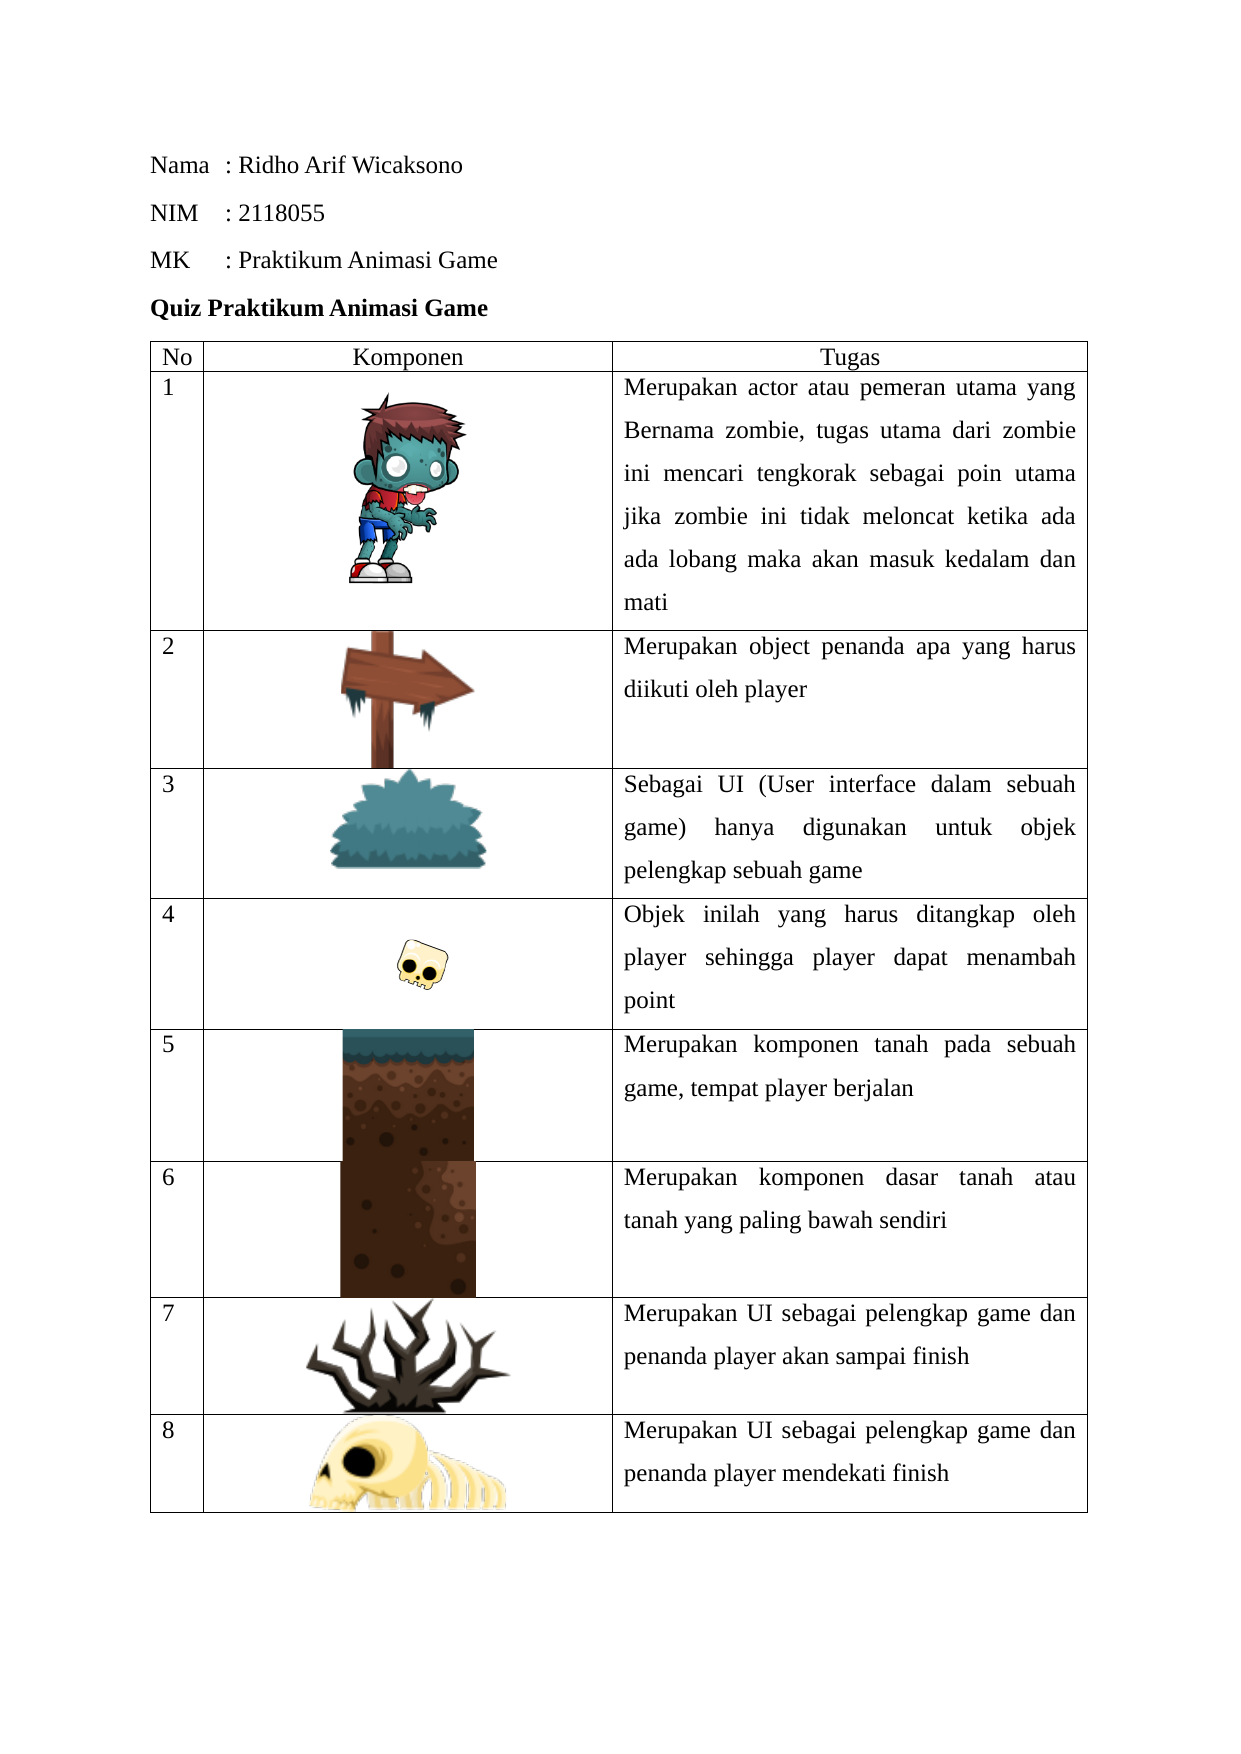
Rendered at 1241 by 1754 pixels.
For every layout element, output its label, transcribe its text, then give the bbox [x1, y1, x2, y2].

text Nama : Ridho Arif Wicaksono [150, 150, 1090, 179]
table_cell [204, 1298, 305, 1414]
table_cell [474, 1030, 612, 1161]
table_cell [508, 1415, 612, 1512]
table_cell 8 [151, 1415, 203, 1512]
table_header No [151, 342, 203, 371]
table_cell 4 [151, 899, 203, 1028]
table_cell [204, 769, 612, 898]
text MK : Praktikum Animasi Game [150, 245, 1090, 274]
table_cell 5 [151, 1030, 203, 1161]
table_cell 1 [151, 372, 203, 630]
table_cell [512, 1298, 612, 1414]
table_cell [476, 631, 612, 768]
table_cell Sebagai UI (User interface dalam sebuah game) hanya digunakan untuk objek pelengkap sebuah game [613, 769, 1087, 898]
table_cell Merupakan komponen dasar tanah atau tanah yang paling bawah sendiri [613, 1162, 1087, 1297]
table_cell 6 [151, 1162, 203, 1297]
table_cell 7 [151, 1298, 203, 1414]
table_cell Merupakan UI sebagai pelengkap game dan penanda player mendekati finish [613, 1415, 1087, 1512]
table_cell 2 [151, 631, 203, 768]
picture [305, 1029, 512, 1414]
table_cell [476, 1162, 612, 1297]
table_cell 3 [151, 769, 203, 898]
table_cell Merupakan komponen tanah pada sebuah game, tempat player berjalan [613, 1030, 1087, 1161]
picture [318, 371, 498, 588]
picture [309, 1415, 508, 1512]
picture [330, 631, 487, 869]
table_header Tugas [613, 342, 1087, 371]
text Quiz Praktikum Animasi Game [150, 293, 1090, 322]
text NIM : 2118055 [150, 198, 1090, 226]
table_cell [204, 1030, 342, 1161]
table_cell Merupakan actor atau pemeran utama yang Bernama zombie, tugas utama dari zombie ini mencari tengkorak sebagai poin utama jika zombie ini tidak meloncat ketika ada ada lobang maka akan masuk kedalam dan mati [613, 372, 1087, 630]
table_cell [204, 631, 341, 768]
table_cell Objek inilah yang harus ditangkap oleh player sehingga player dapat menambah point [613, 899, 1087, 1028]
table_cell [204, 899, 612, 1028]
table_cell Merupakan UI sebagai pelengkap game dan penanda player akan sampai finish [613, 1298, 1087, 1414]
table_cell Merupakan object penanda apa yang harus diikuti oleh player [613, 631, 1087, 768]
table_cell [204, 1162, 340, 1297]
table_cell [204, 372, 612, 630]
picture [347, 899, 469, 1021]
table_cell [204, 1415, 309, 1512]
table_header Komponen [204, 342, 612, 371]
